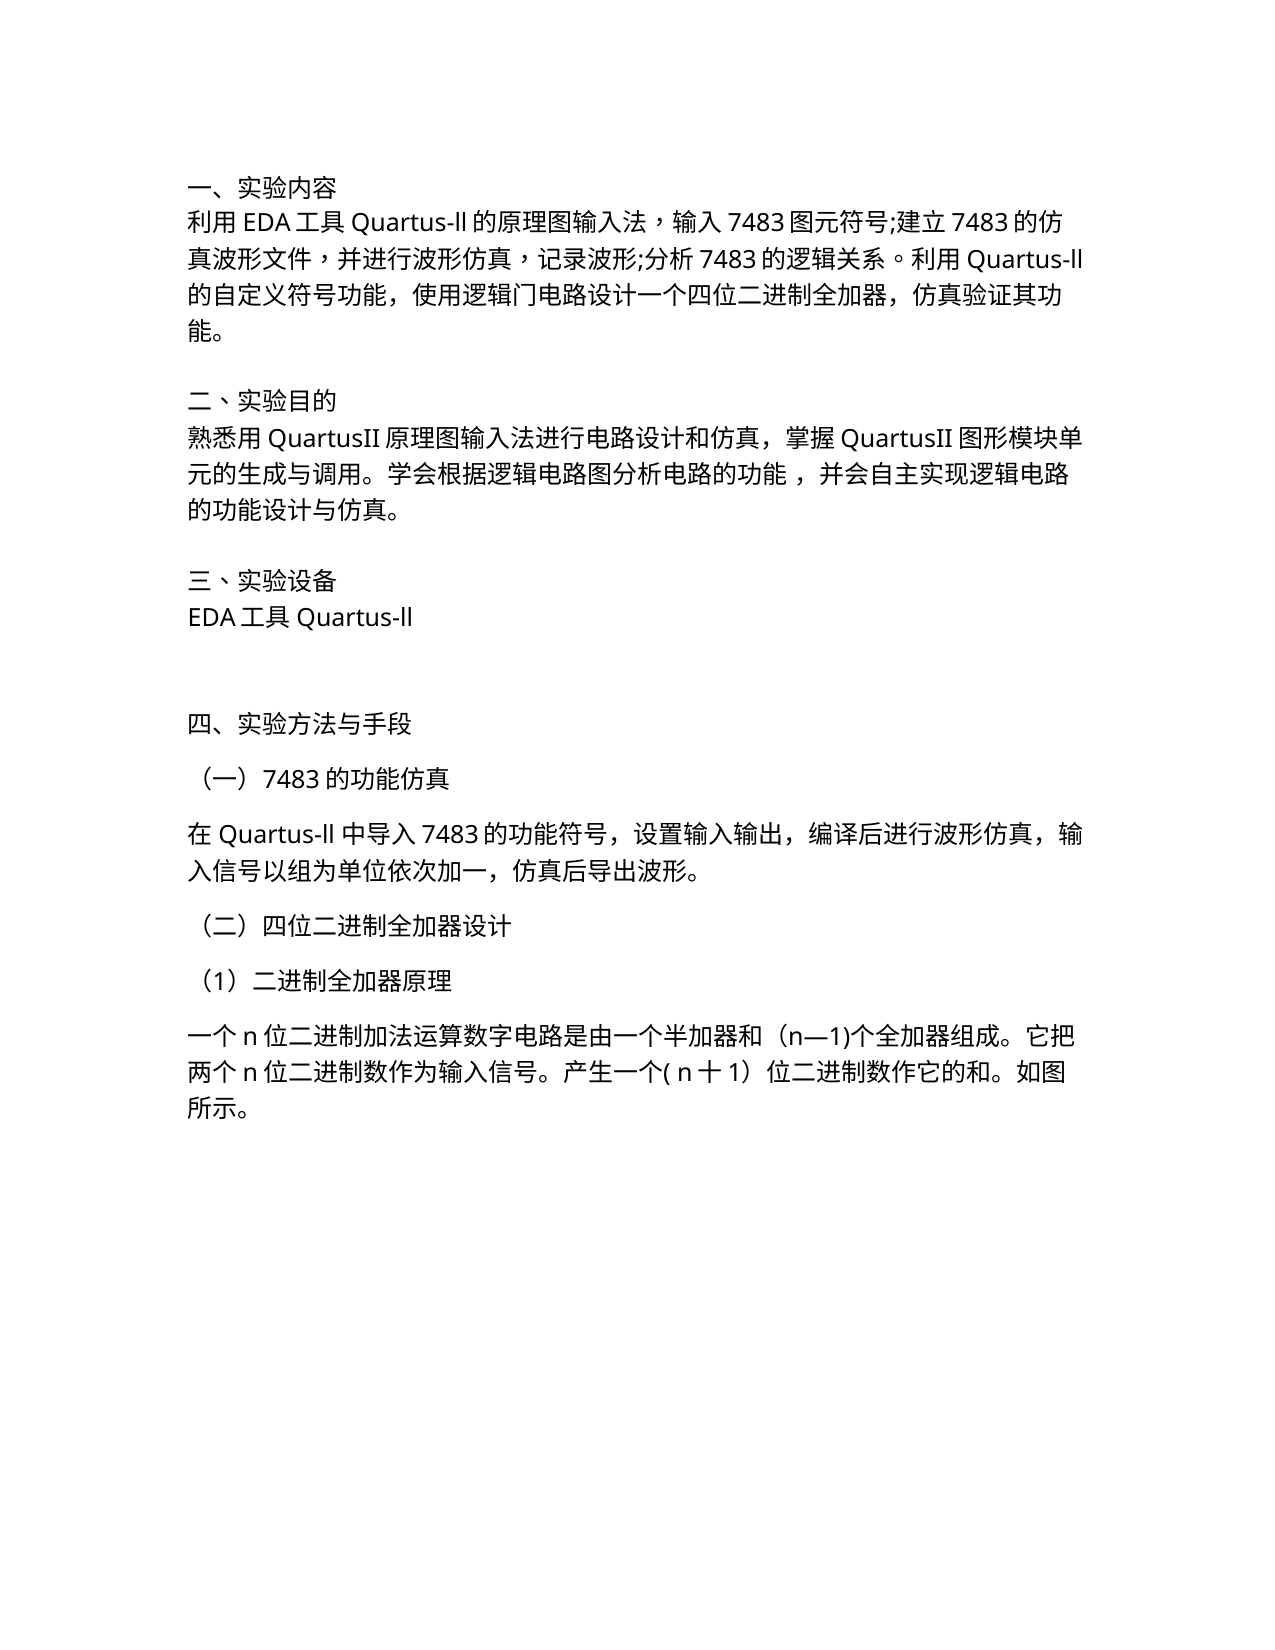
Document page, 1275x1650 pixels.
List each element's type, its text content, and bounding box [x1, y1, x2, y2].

list 一个n位二进制加法运算数字电路是由一个半加器和（n—1)个全加器组成。它把两个n位二进制数作为输入信号。产生一个( n十1）位二进制数作它的和。如图所示。 [187, 1016, 1087, 1125]
list 实验方法与手段 [187, 705, 1087, 741]
list （1）二进制全加器原理 [187, 961, 1087, 997]
list 四位二进制全加器设计 [187, 906, 1087, 942]
list 在 Quartus-ll 中导入7483的功能符号，设置输入输出，编译后进行波形仿真，输入信号以组为单位依次加一，仿真后导出波形。 [187, 815, 1087, 887]
list （一）7483的功能仿真 [187, 760, 1087, 796]
list 实验内容 利用EDA工具Quartus-ll的原理图输入法，输入7483图元符号;建立7483的仿真波形文件，并进行波形仿真，记录波形;分析7483的逻辑关系。利用Quartus-ll的自定义符号功能，使用逻辑门电路设计一个四位二进制全加器，仿真验证其功能。 二、实验目的 熟悉用QuartusII原理图输入法进行电路设计和仿真，掌握QuartusII图形模块单元的生成与调用。学会根据逻辑电路图分析电路的功能 ，并会自主实现逻辑电路的功能设计与仿真。 三、实验设备 EDA工具 Quartus-ll [187, 169, 1087, 633]
